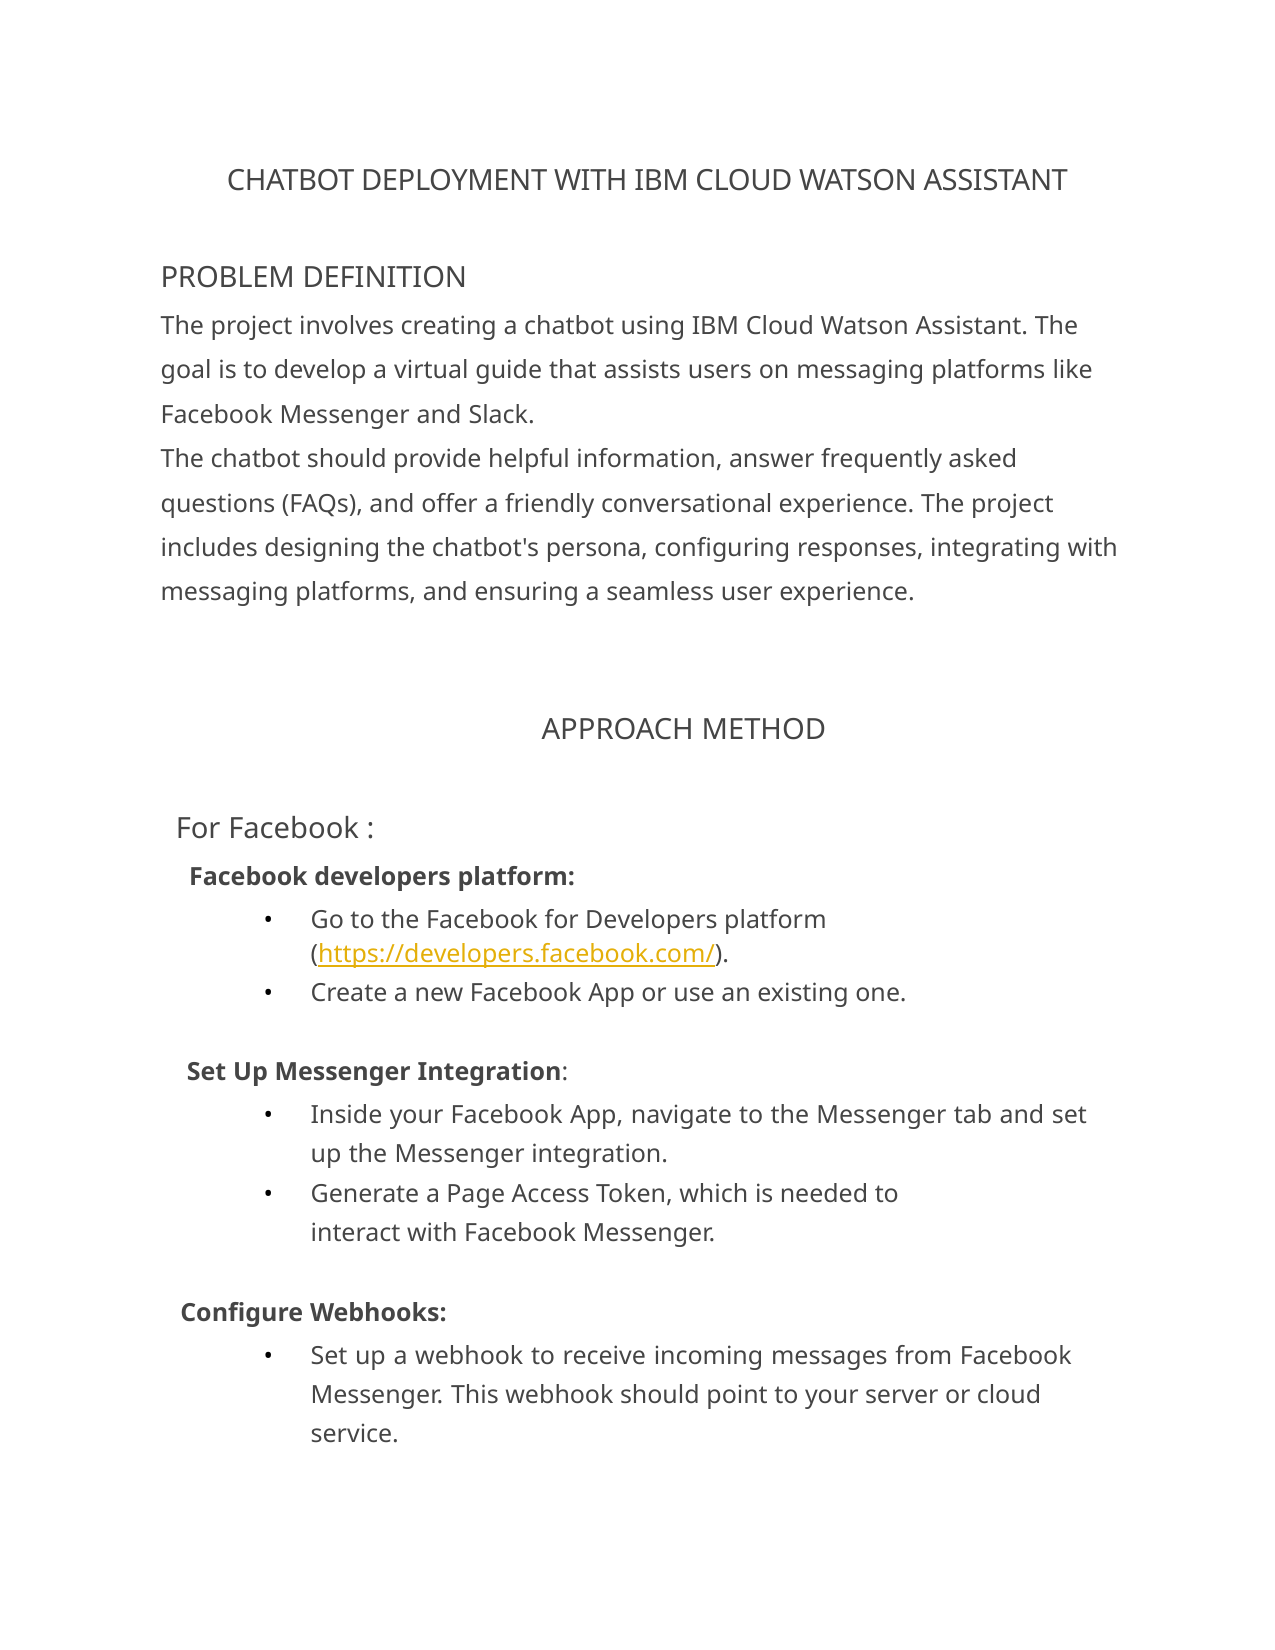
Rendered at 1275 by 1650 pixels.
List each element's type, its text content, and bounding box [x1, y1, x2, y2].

text The project involves creating a chatbot using IBM Cloud Watson Assistant. The goal is to develop a virtual guide that assists users on messaging platforms like Facebook Messenger and Slack. [160, 308, 1112, 431]
text The chatbot should provide helpful information, answer frequently asked questions (FAQs), and offer a friendly conversational experience. The project includes designing the chatbot's persona, configuring responses, integrating with messaging platforms, and ensuring a seamless user experience. [160, 441, 1125, 608]
text Set Up Messenger Integration: [174, 1053, 1125, 1087]
text APPROACH METHOD [242, 708, 1125, 748]
list Set up a webhook to receive incoming messages from Facebook Messenger. This webhook should point to your server or cloud service. [263, 1337, 1076, 1450]
text Facebook developers platform: [150, 859, 1125, 893]
text CHATBOT DEPLOYMENT WITH IBM CLOUD WATSON ASSISTANT [160, 159, 1125, 199]
text Configure Webhooks: [174, 1294, 1125, 1328]
list Inside your Facebook App, navigate to the Messenger tab and set up the Messenger integration. [263, 1096, 1111, 1170]
list Create a new Facebook App or use an existing one. [263, 975, 1125, 1009]
text For Facebook : [160, 807, 1125, 847]
text PROBLEM DEFINITION [160, 256, 1125, 296]
list Generate a Page Access Token, which is needed to interact with Facebook Messenger. [263, 1175, 994, 1249]
list Go to the Facebook for Developers platform (https://developers.facebook.com/). [263, 902, 1125, 970]
